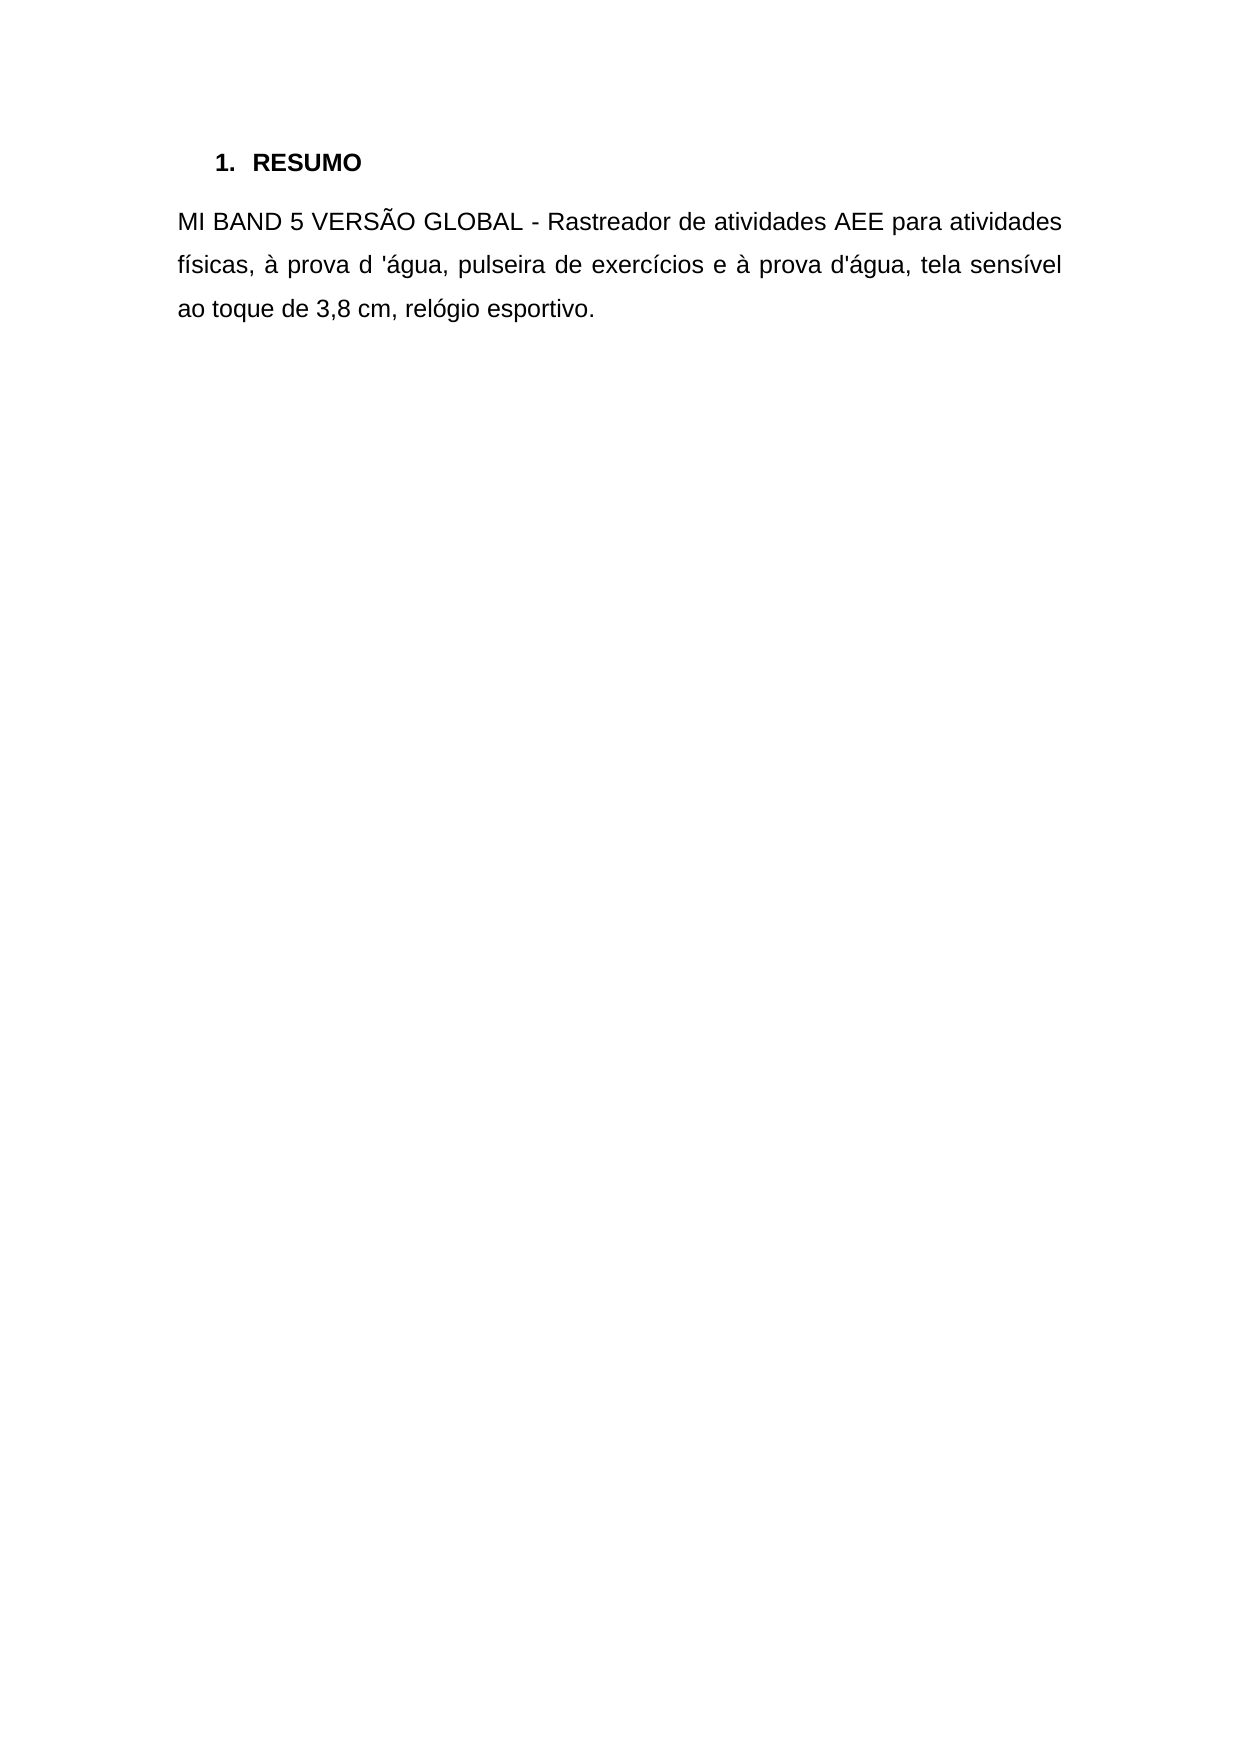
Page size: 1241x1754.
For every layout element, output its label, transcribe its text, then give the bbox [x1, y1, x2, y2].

subtitle RESUMO [215, 148, 1063, 176]
text MI BAND 5 VERSÃO GLOBAL - Rastreador de atividades AEE para atividades físicas, à prova d 'água, pulseira de exercícios e à prova d'água, tela sensível ao toque de 3,8 cm, relógio esportivo. [177, 207, 1063, 322]
